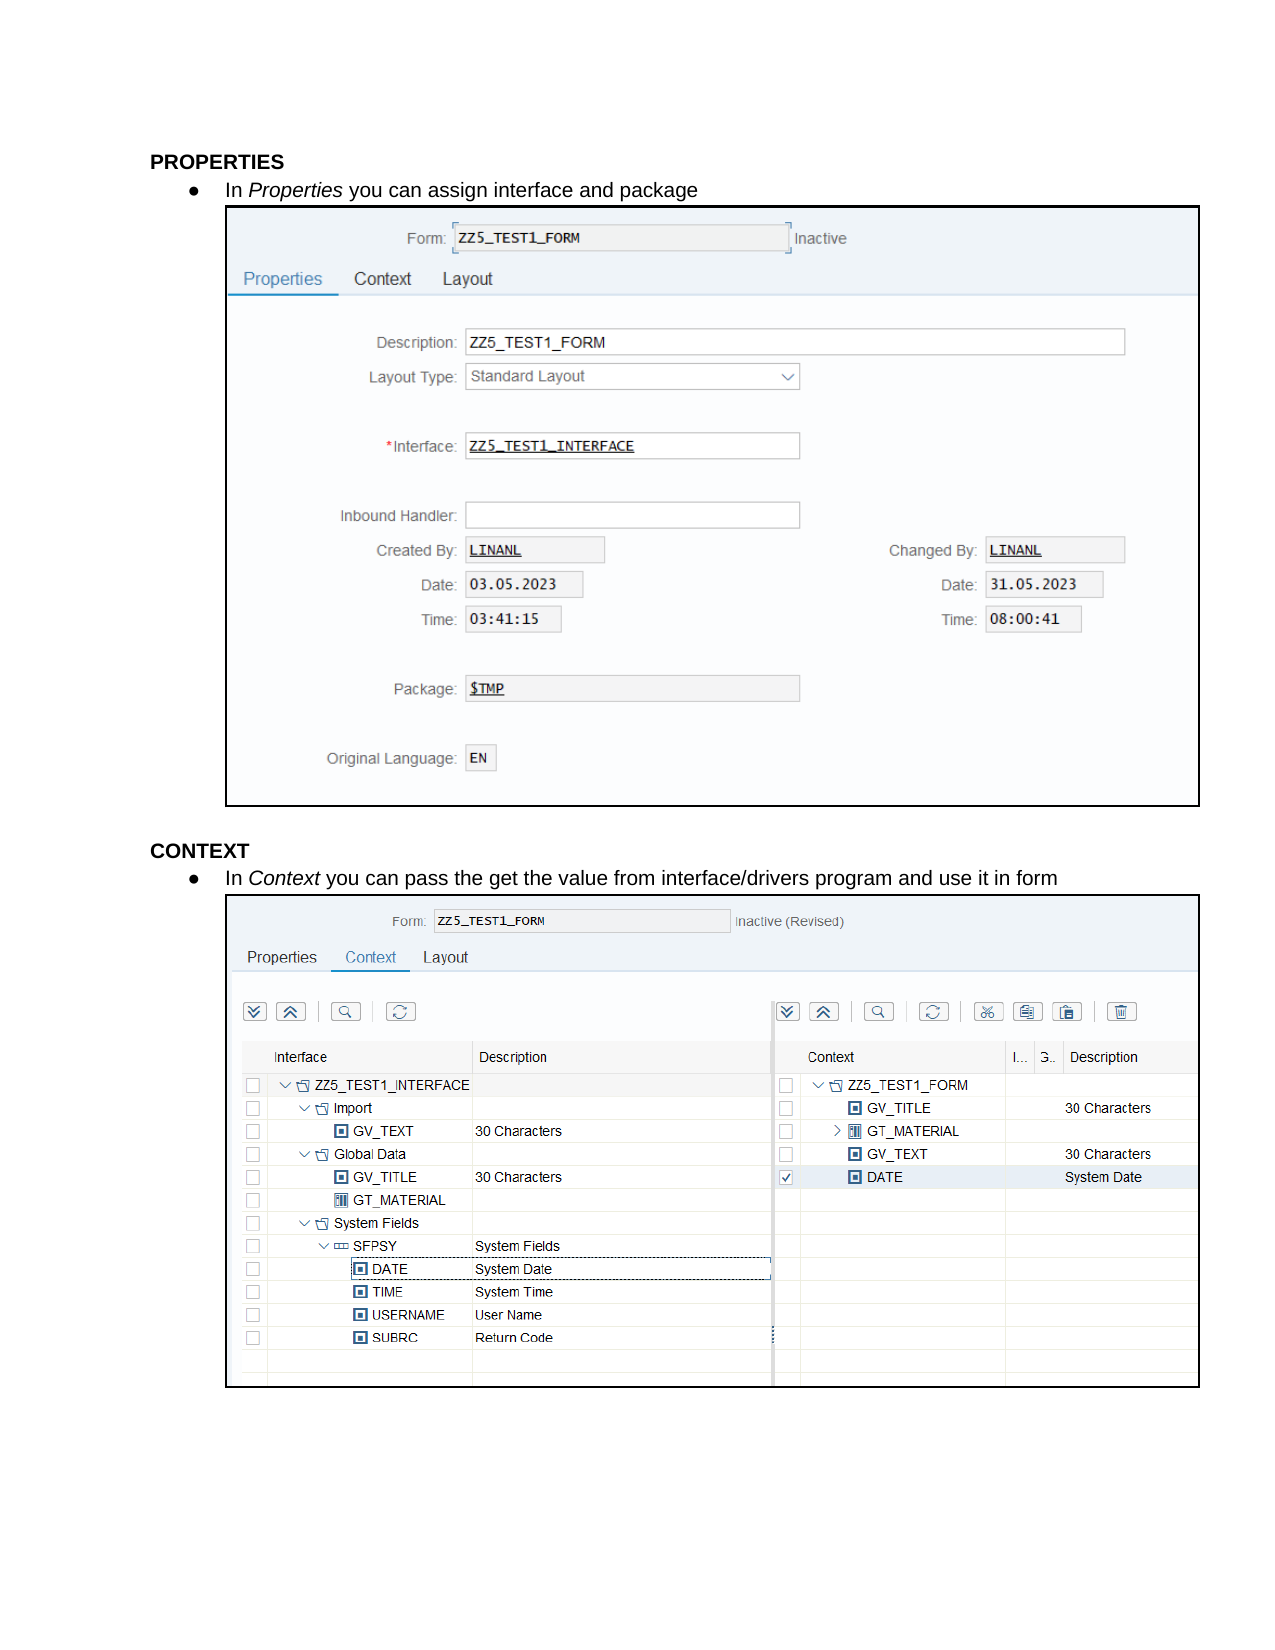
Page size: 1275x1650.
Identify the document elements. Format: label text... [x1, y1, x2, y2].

picture [227, 208, 1198, 805]
picture [227, 896, 1198, 1386]
text CONTEXT [150, 839, 1125, 863]
text PROPERTIES [150, 150, 1125, 174]
